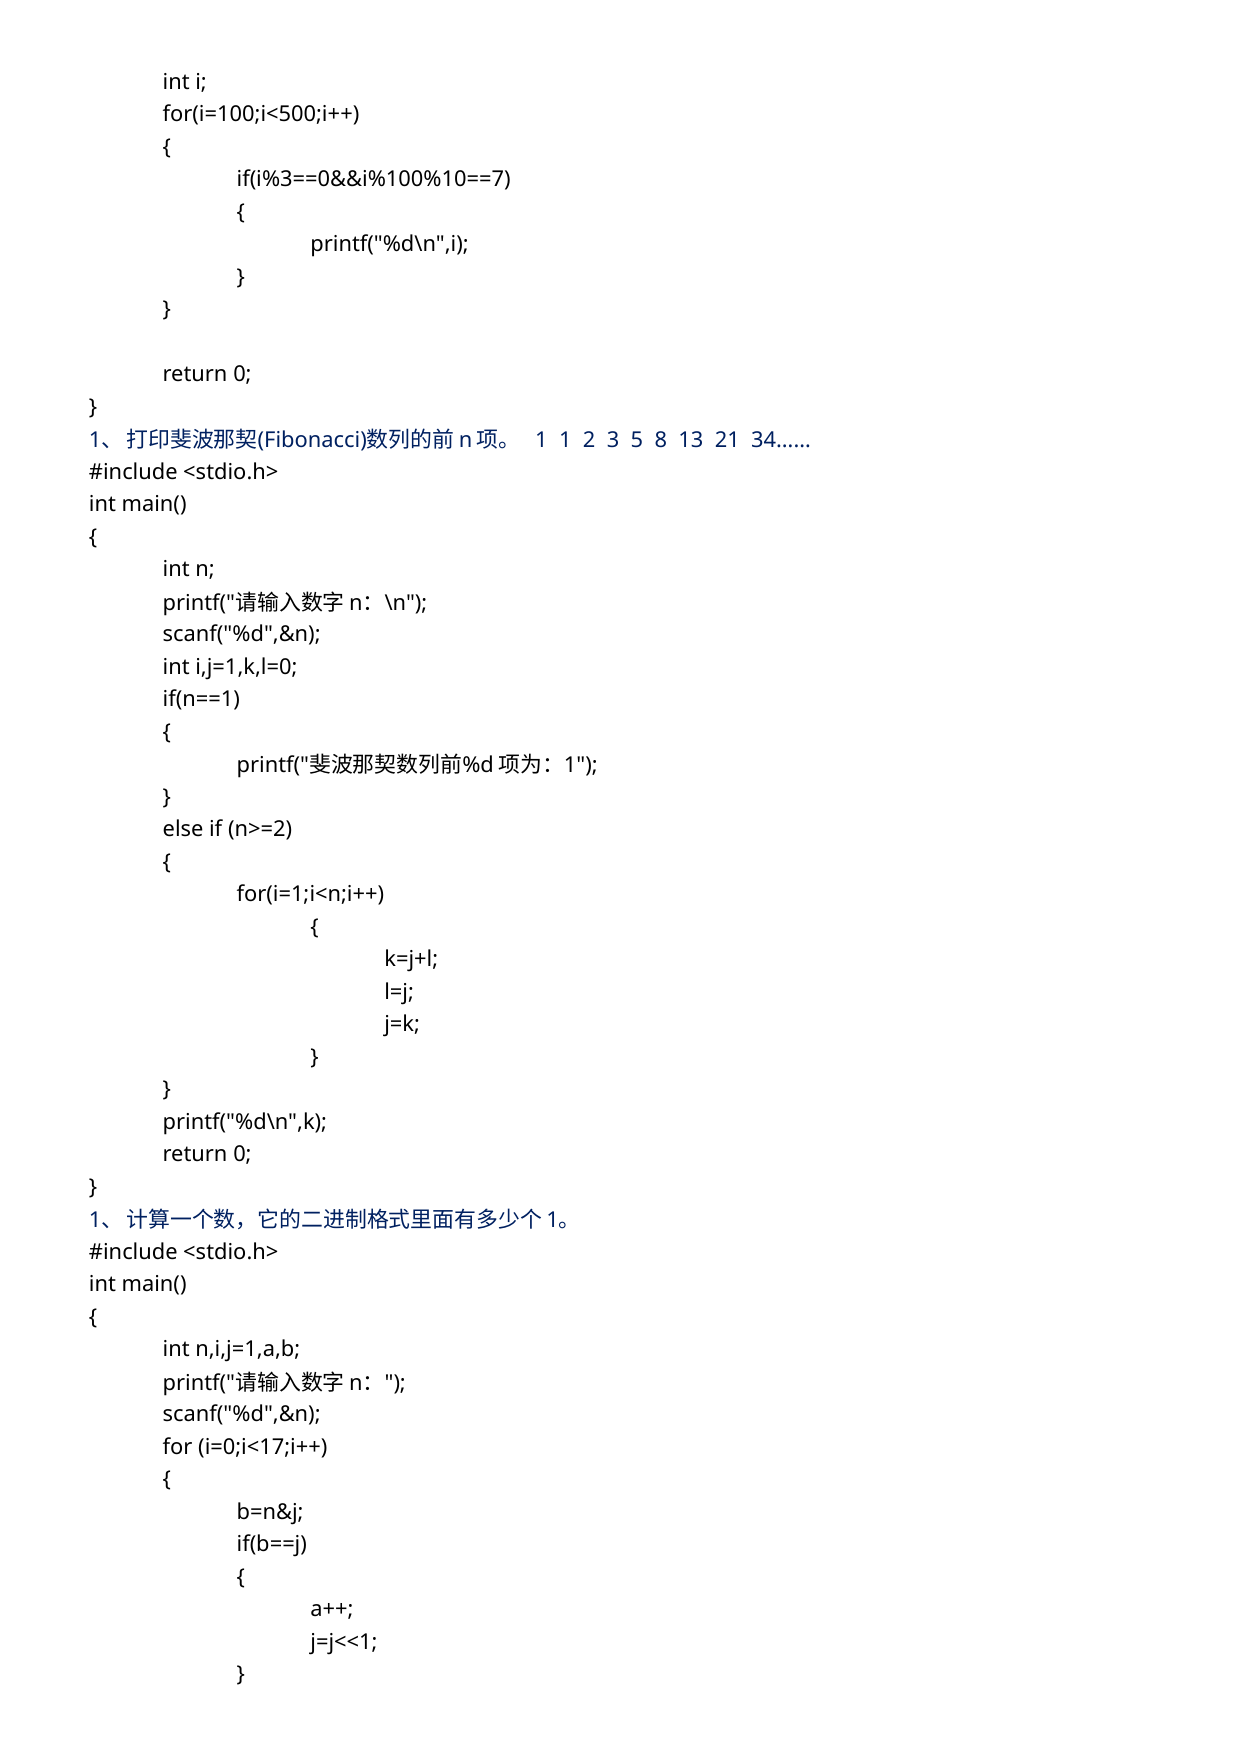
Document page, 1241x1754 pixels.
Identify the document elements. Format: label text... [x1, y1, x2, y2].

list { [89, 194, 1152, 227]
list #include <stdio.h> [89, 454, 1152, 487]
list { [89, 129, 1152, 162]
list 打印斐波那契(Fibonacci)数列的前n项。 1 1 2 3 5 8 13 21 34…… [89, 422, 1152, 454]
list { [89, 714, 1152, 747]
list scanf("%d",&n); [89, 1397, 1152, 1429]
list if(n==1) [89, 682, 1152, 714]
list printf("%d\n",k); [89, 1104, 1152, 1137]
list int n; [89, 552, 1152, 584]
list j=k; [89, 1007, 1152, 1039]
list #include <stdio.h> [89, 1234, 1152, 1267]
list int n,i,j=1,a,b; [89, 1332, 1152, 1364]
list int main() [89, 1267, 1152, 1299]
list } [89, 1039, 1152, 1072]
list l=j; [89, 974, 1152, 1007]
list k=j+l; [89, 942, 1152, 974]
list { [89, 519, 1152, 552]
list int i; [89, 64, 1152, 97]
list for(i=1;i<n;i++) [89, 877, 1152, 909]
list if(b==j) [89, 1527, 1152, 1559]
list } [89, 779, 1152, 812]
list } [89, 1072, 1152, 1104]
list printf("%d\n",i); [89, 227, 1152, 259]
list b=n&j; [89, 1494, 1152, 1527]
list for (i=0;i<17;i++) [89, 1429, 1152, 1462]
list } [89, 292, 1152, 324]
list { [89, 1462, 1152, 1494]
list { [89, 1559, 1152, 1592]
list { [89, 1299, 1152, 1332]
list } [89, 1657, 1152, 1689]
list } [89, 259, 1152, 292]
list { [89, 844, 1152, 877]
list return 0; [89, 1137, 1152, 1169]
list int main() [89, 487, 1152, 519]
list scanf("%d",&n); [89, 617, 1152, 649]
list } [89, 389, 1152, 422]
list a++; [89, 1592, 1152, 1624]
list return 0; [89, 357, 1152, 389]
list printf("斐波那契数列前%d项为：1"); [89, 747, 1152, 779]
list int i,j=1,k,l=0; [89, 649, 1152, 682]
list { [89, 909, 1152, 942]
list } [89, 1169, 1152, 1202]
list else if (n>=2) [89, 812, 1152, 844]
list printf("请输入数字n："); [89, 1364, 1152, 1397]
list if(i%3==0&&i%100%10==7) [89, 162, 1152, 194]
list printf("请输入数字n：\n"); [89, 584, 1152, 617]
list 计算一个数，它的二进制格式里面有多少个1。 [89, 1202, 1152, 1234]
list j=j<<1; [89, 1624, 1152, 1657]
list for(i=100;i<500;i++) [89, 97, 1152, 129]
